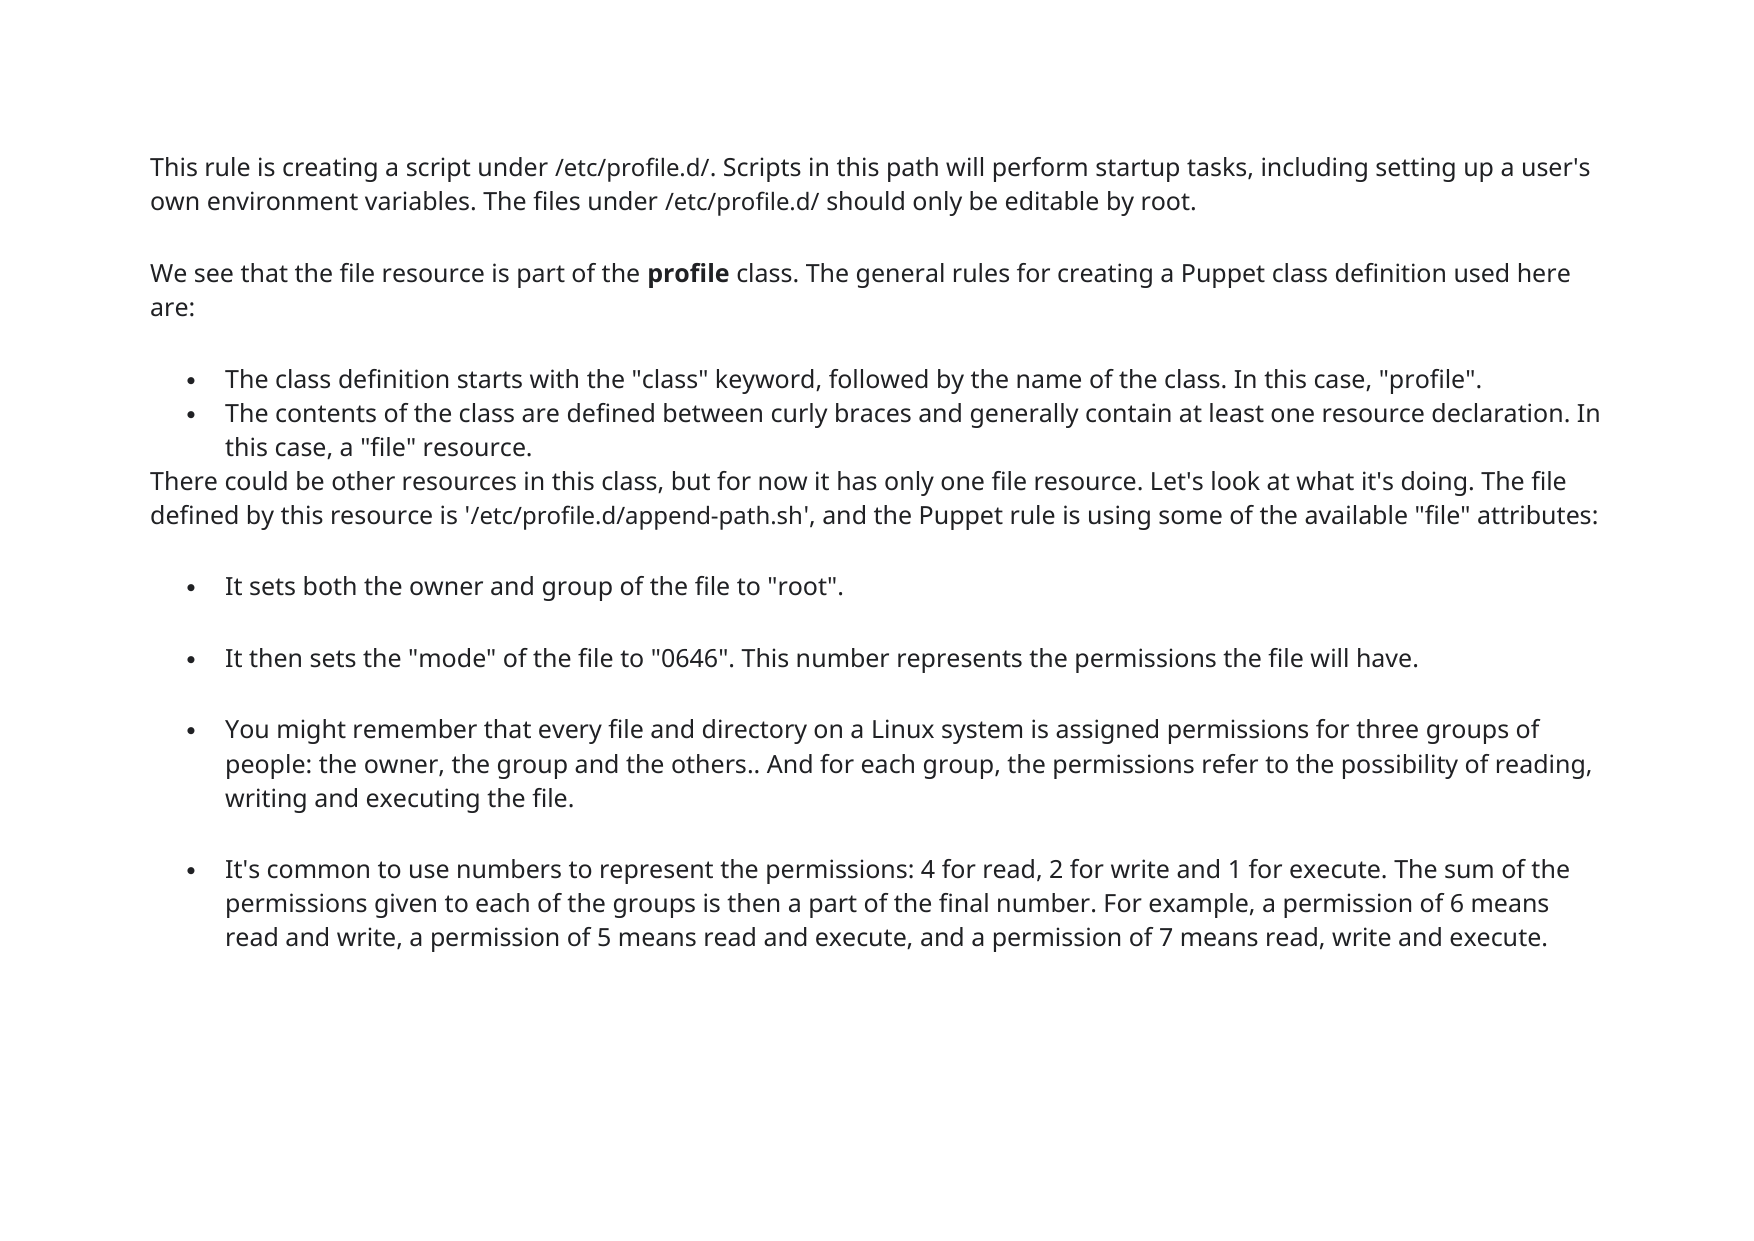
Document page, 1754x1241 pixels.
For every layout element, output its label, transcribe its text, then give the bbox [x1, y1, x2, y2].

text There could be other resources in this class, but for now it has only one file resource. Let's look at what it's doing. The file defined by this resource is '/etc/profile.d/append-path.sh', and the Puppet rule is using some of the available "file" attributes: [150, 463, 1604, 532]
text We see that the file resource is part of the profile class. The general rules for creating a Puppet class definition used here are: [150, 256, 1604, 324]
list It sets both the owner and group of the file to "root". [187, 569, 1604, 603]
text This rule is creating a script under /etc/profile.d/. Scripts in this path will perform startup tasks, including setting up a user's own environment variables. The files under /etc/profile.d/ should only be editable by root. [150, 150, 1604, 218]
list It's common to use numbers to represent the permissions: 4 for read, 2 for write and 1 for execute. The sum of the permissions given to each of the groups is then a part of the final number. For example, a permission of 6 means read and write, a permission of 5 means read and execute, and a permission of 7 means read, write and execute. [187, 852, 1604, 954]
list You might remember that every file and directory on a Linux system is assigned permissions for three groups of people: the owner, the group and the others.. And for each group, the permissions refer to the possibility of reading, writing and executing the file. [187, 712, 1604, 814]
list It then sets the "mode" of the file to "0646". This number represents the permissions the file will have. [187, 641, 1604, 675]
list The class definition starts with the "class" keyword, followed by the name of the class. In this case, "profile". [187, 361, 1604, 395]
list The contents of the class are defined between curly braces and generally contain at least one resource declaration. In this case, a "file" resource. [187, 395, 1604, 463]
